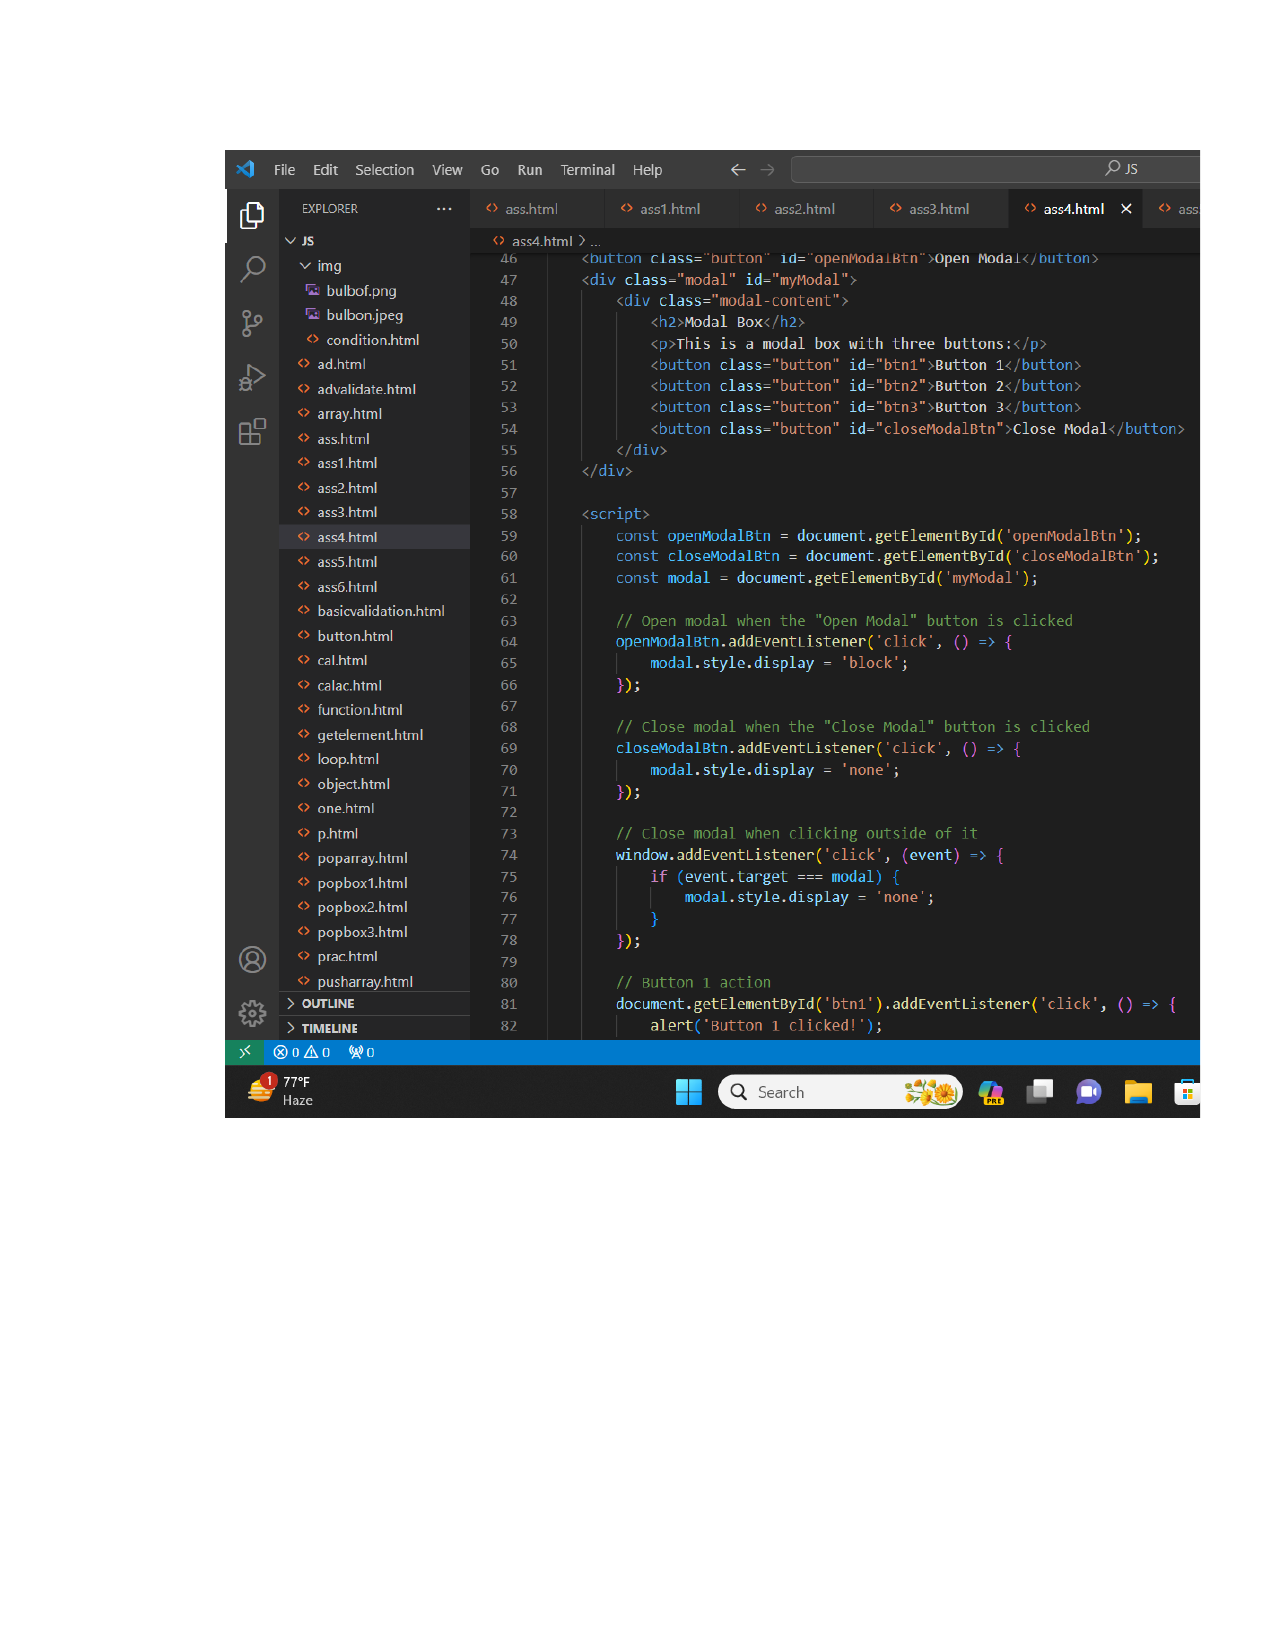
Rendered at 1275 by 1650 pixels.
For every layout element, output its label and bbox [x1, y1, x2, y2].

picture [225, 150, 1200, 1118]
